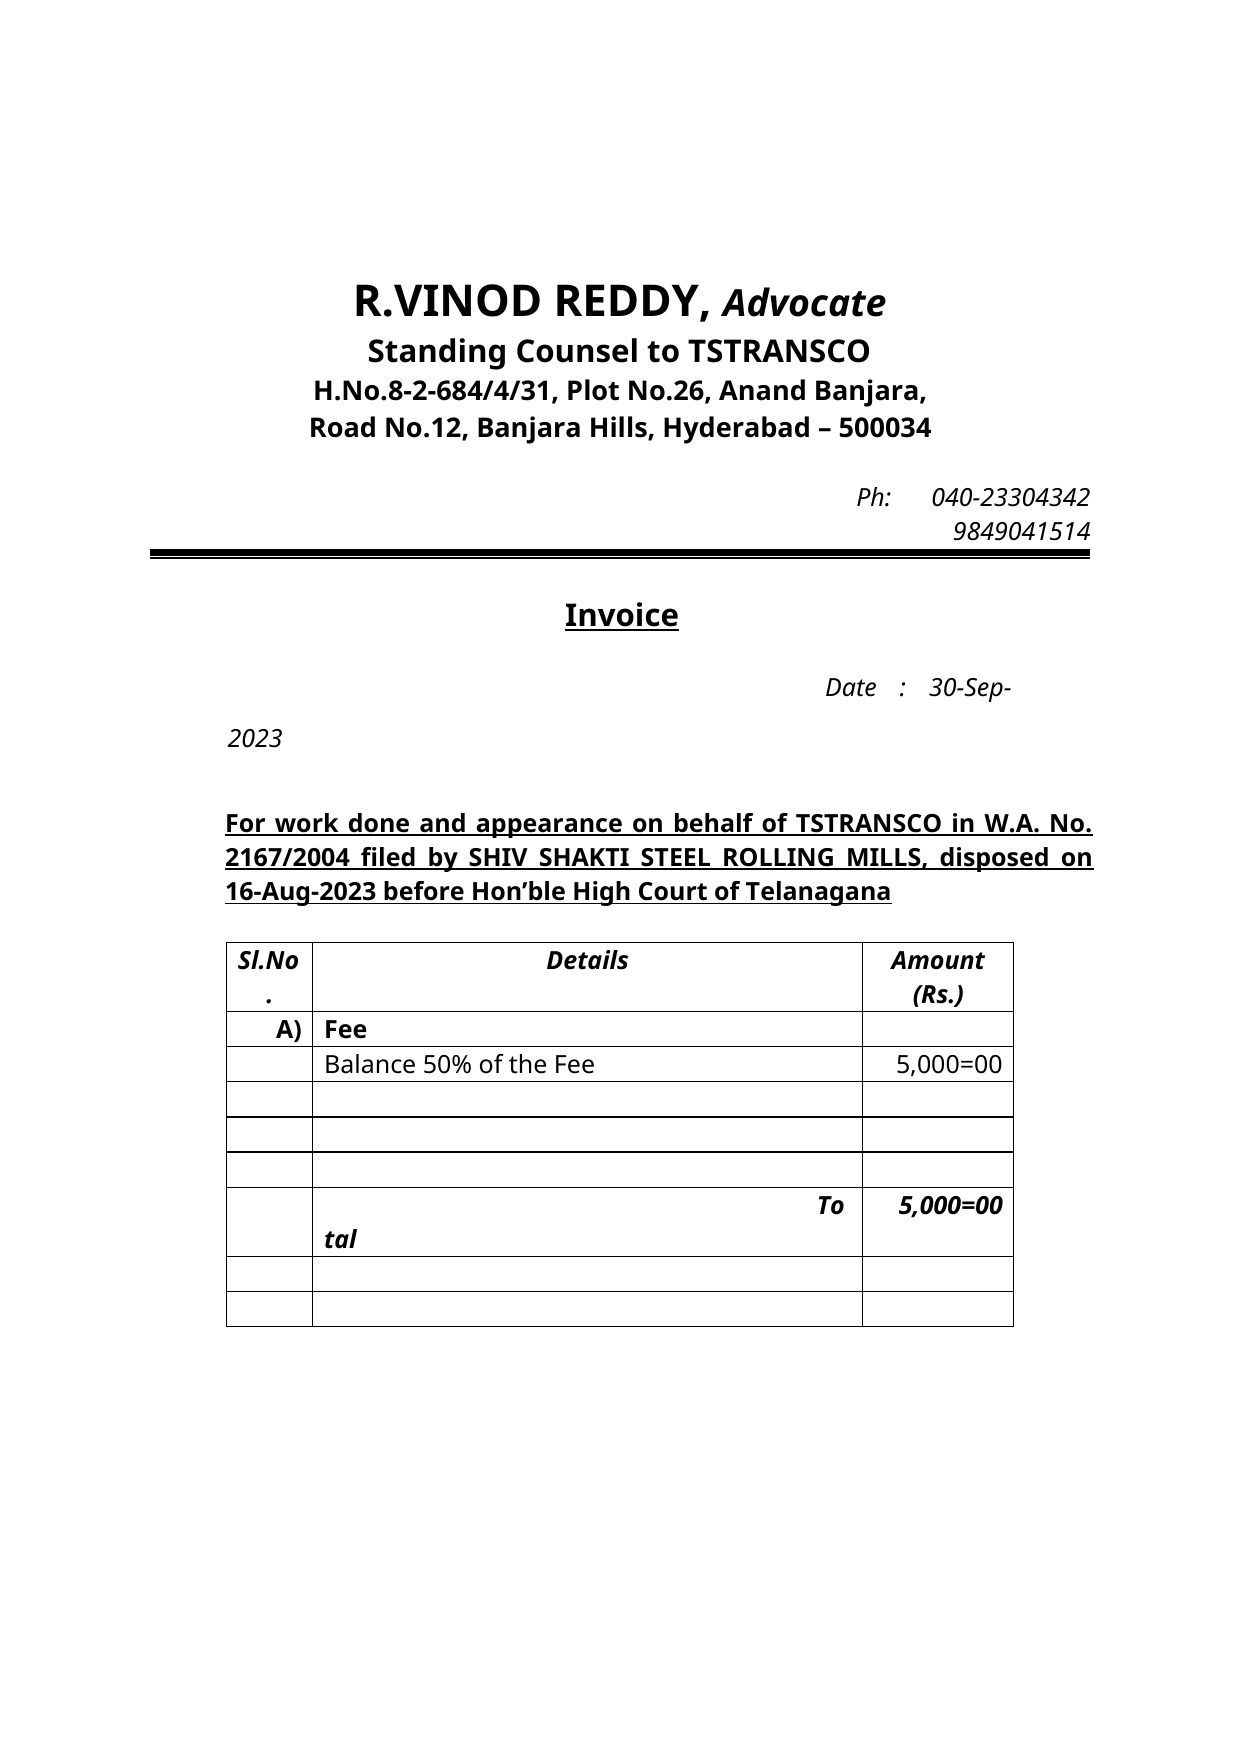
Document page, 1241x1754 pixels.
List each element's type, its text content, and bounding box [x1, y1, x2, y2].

table_cell [313, 1118, 862, 1151]
text Invoice [150, 593, 1094, 635]
table_cell 5,000=00 [863, 1047, 1013, 1081]
text For work done and appearance on behalf of TSTRANSCO in W.A. No. 2167/2004 filed by SHIV SHAKTI STEEL ROLLING MILLS, disposed on 16-Aug-2023 before Hon’ble High Court of Telanagana [225, 870, 1094, 908]
table_cell [227, 1292, 312, 1326]
table_cell Fee [313, 1012, 862, 1046]
table_cell [313, 1082, 862, 1116]
table_cell Balance 50% of the Fee [313, 1047, 862, 1081]
table_cell [863, 1118, 1013, 1151]
table_cell [863, 1292, 1013, 1326]
table_cell Total [313, 1188, 862, 1256]
table_cell [313, 1292, 862, 1326]
table_cell [227, 1082, 312, 1116]
text For work done and appearance on behalf of TSTRANSCO in W.A. No. 2167/2004 filed by SHIV SHAKTI STEEL ROLLING MILLS, disposed on 16-Aug-2023 before Hon’ble High Court of Telanagana [225, 806, 1094, 868]
text 9849041514 [150, 513, 1090, 549]
table_header Sl.No. [227, 943, 312, 1011]
table_cell [227, 1118, 312, 1151]
text Standing Counsel to TSTRANSCO [227, 329, 1012, 371]
table_cell [863, 1082, 1013, 1116]
table_cell [313, 1153, 862, 1187]
table_cell [863, 1257, 1013, 1291]
text Road No.12, Banjara Hills, Hyderabad – 500034 [150, 408, 1090, 445]
text Ph: 040-23304342 [150, 479, 1090, 513]
table_header Amount (Rs.) [863, 943, 1013, 1011]
table_cell [227, 1188, 312, 1256]
text H.No.8-2-684/4/31, Plot No.26, Anand Banjara, [150, 371, 1090, 408]
table_cell 5,000=00 [863, 1188, 1013, 1256]
table_header Details [313, 943, 862, 1011]
table_cell [227, 1047, 312, 1081]
table_cell [863, 1012, 1013, 1046]
table_cell [227, 1153, 312, 1187]
text Date : 30-Sep-2023 [227, 669, 1012, 754]
table_cell A) [227, 1012, 312, 1046]
table_cell [863, 1153, 1013, 1187]
table_cell [227, 1257, 312, 1291]
text R.VINOD REDDY, Advocate [227, 269, 1012, 329]
table_cell [313, 1257, 862, 1291]
